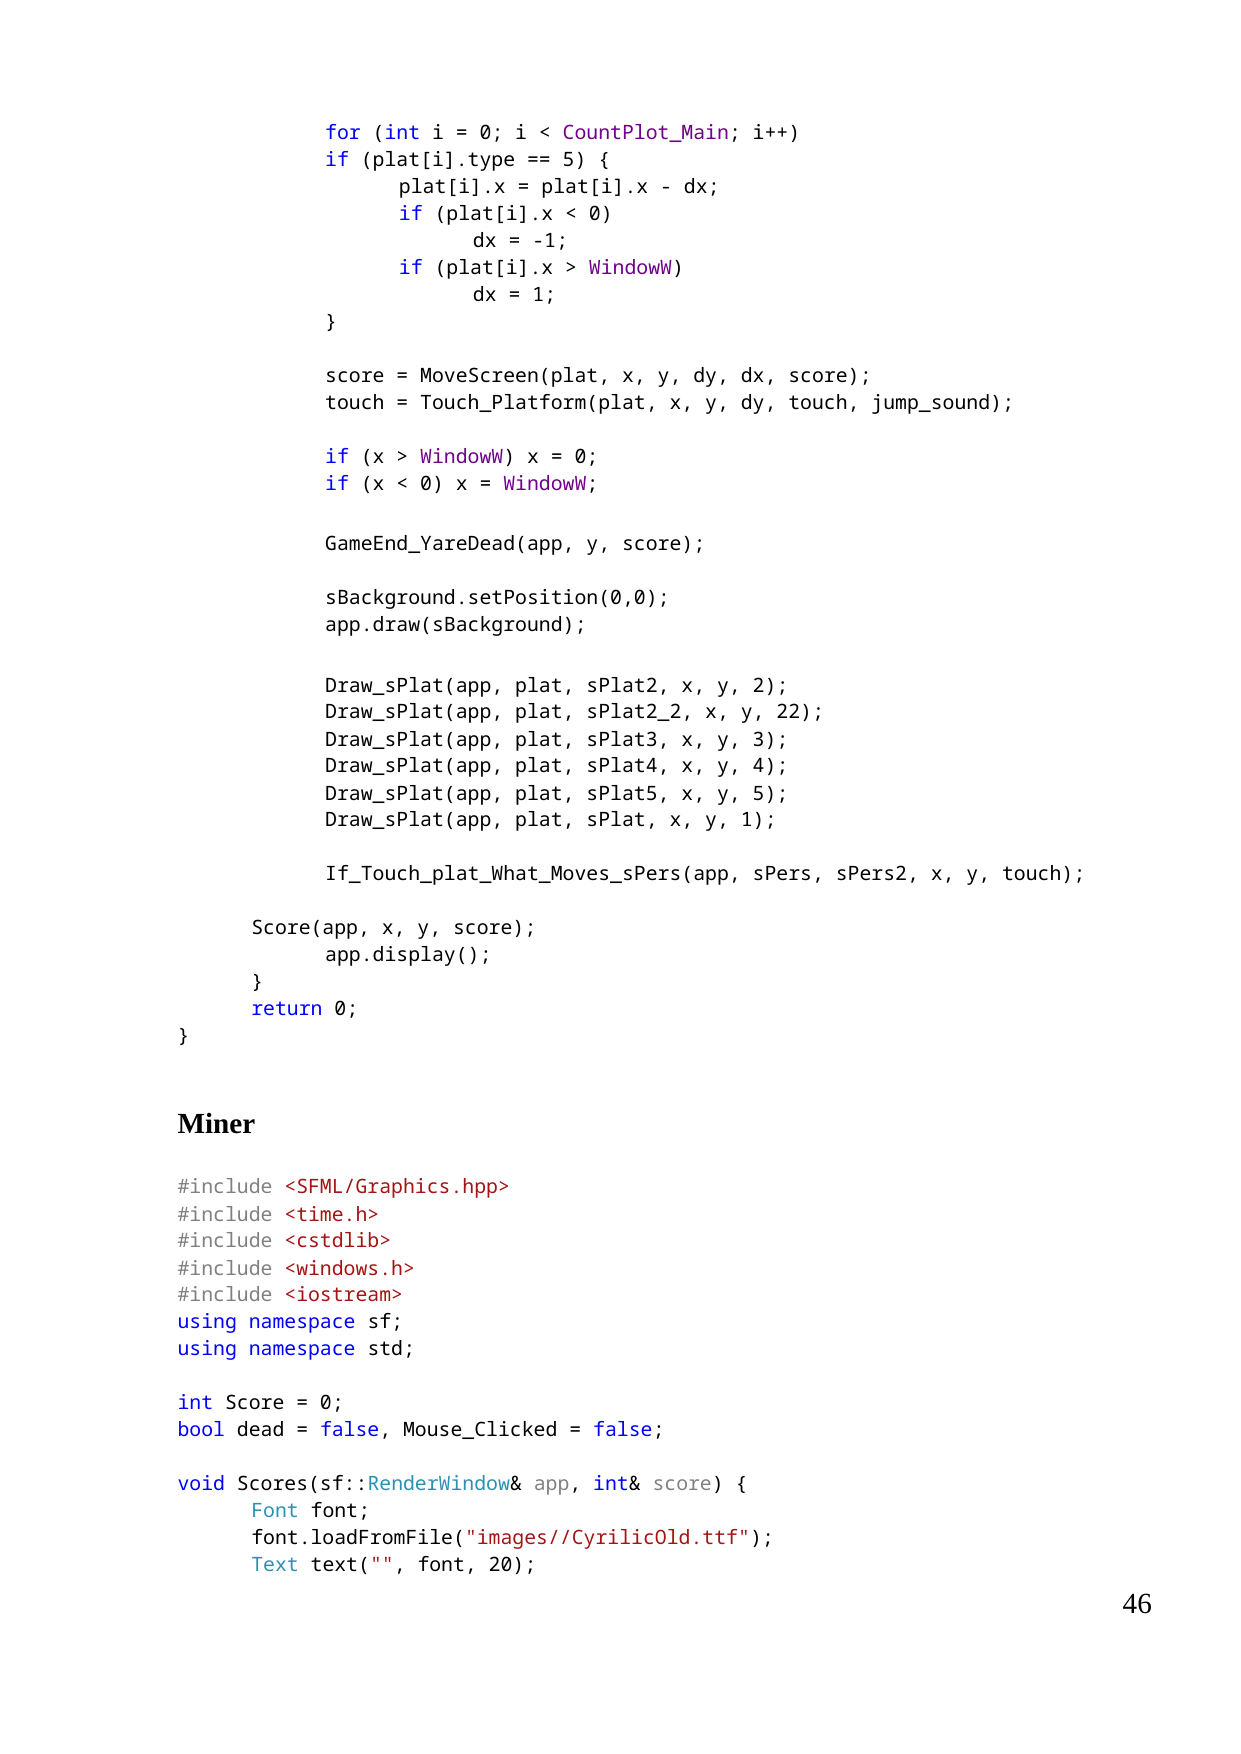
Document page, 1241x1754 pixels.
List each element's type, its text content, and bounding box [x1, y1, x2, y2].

text if (plat[i].x > WindowW) [177, 253, 1152, 280]
text if (x < 0) x = WindowW; [177, 469, 1152, 496]
text touch = Touch_Platform(plat, x, y, dy, touch, jump_sound); [177, 388, 1152, 415]
text font.loadFromFile("images//CyrilicOld.ttf"); [177, 1523, 1152, 1551]
text Text text("", font, 20); [177, 1551, 1152, 1577]
text using namespace std; [177, 1335, 1152, 1362]
text app.draw(sBackground); [177, 610, 1152, 637]
text return 0; [177, 994, 1152, 1022]
text score = MoveScreen(plat, x, y, dy, dx, score); [177, 361, 1152, 388]
text void Scores(sf::RenderWindow& app, int& score) { [177, 1469, 1152, 1497]
text Draw_sPlat(app, plat, sPlat, x, y, 1); [177, 806, 1152, 833]
text #include <SFML/Graphics.hpp> [177, 1173, 1152, 1200]
text using namespace sf; [177, 1308, 1152, 1335]
text dx = 1; [177, 280, 1152, 307]
text bool dead = false, Mouse_Clicked = false; [177, 1416, 1152, 1443]
text #include <windows.h> [177, 1254, 1152, 1281]
text } [177, 968, 1152, 994]
text GameEnd_YareDead(app, y, score); [177, 529, 1152, 556]
text if (plat[i].x < 0) [177, 199, 1152, 226]
text #include <iostream> [177, 1281, 1152, 1308]
text plat[i].x = plat[i].x - dx; [177, 172, 1152, 199]
text Draw_sPlat(app, plat, sPlat3, x, y, 3); [177, 725, 1152, 752]
text for (int i = 0; i < CountPlot_Main; i++) [177, 118, 1152, 145]
text if (x > WindowW) x = 0; [177, 442, 1152, 469]
text #include <time.h> [177, 1200, 1152, 1227]
text Draw_sPlat(app, plat, sPlat2_2, x, y, 22); [177, 698, 1152, 725]
text Draw_sPlat(app, plat, sPlat2, x, y, 2); [177, 671, 1152, 698]
text Draw_sPlat(app, plat, sPlat5, x, y, 5); [177, 779, 1152, 806]
text } [177, 307, 1152, 334]
text int Score = 0; [177, 1389, 1152, 1416]
text If_Touch_plat_What_Moves_sPers(app, sPers, sPers2, x, y, touch); [177, 860, 1152, 887]
text #include <cstdlib> [177, 1227, 1152, 1254]
text Draw_sPlat(app, plat, sPlat4, x, y, 4); [177, 752, 1152, 779]
text Score(app, x, y, score); [177, 914, 1152, 941]
text } [177, 1022, 1152, 1048]
text app.display(); [177, 941, 1152, 968]
text Miner [177, 1106, 1152, 1139]
text if (plat[i].type == 5) { [177, 145, 1152, 172]
text Font font; [177, 1497, 1152, 1523]
text dx = -1; [177, 226, 1152, 253]
text sBackground.setPosition(0,0); [177, 583, 1152, 610]
